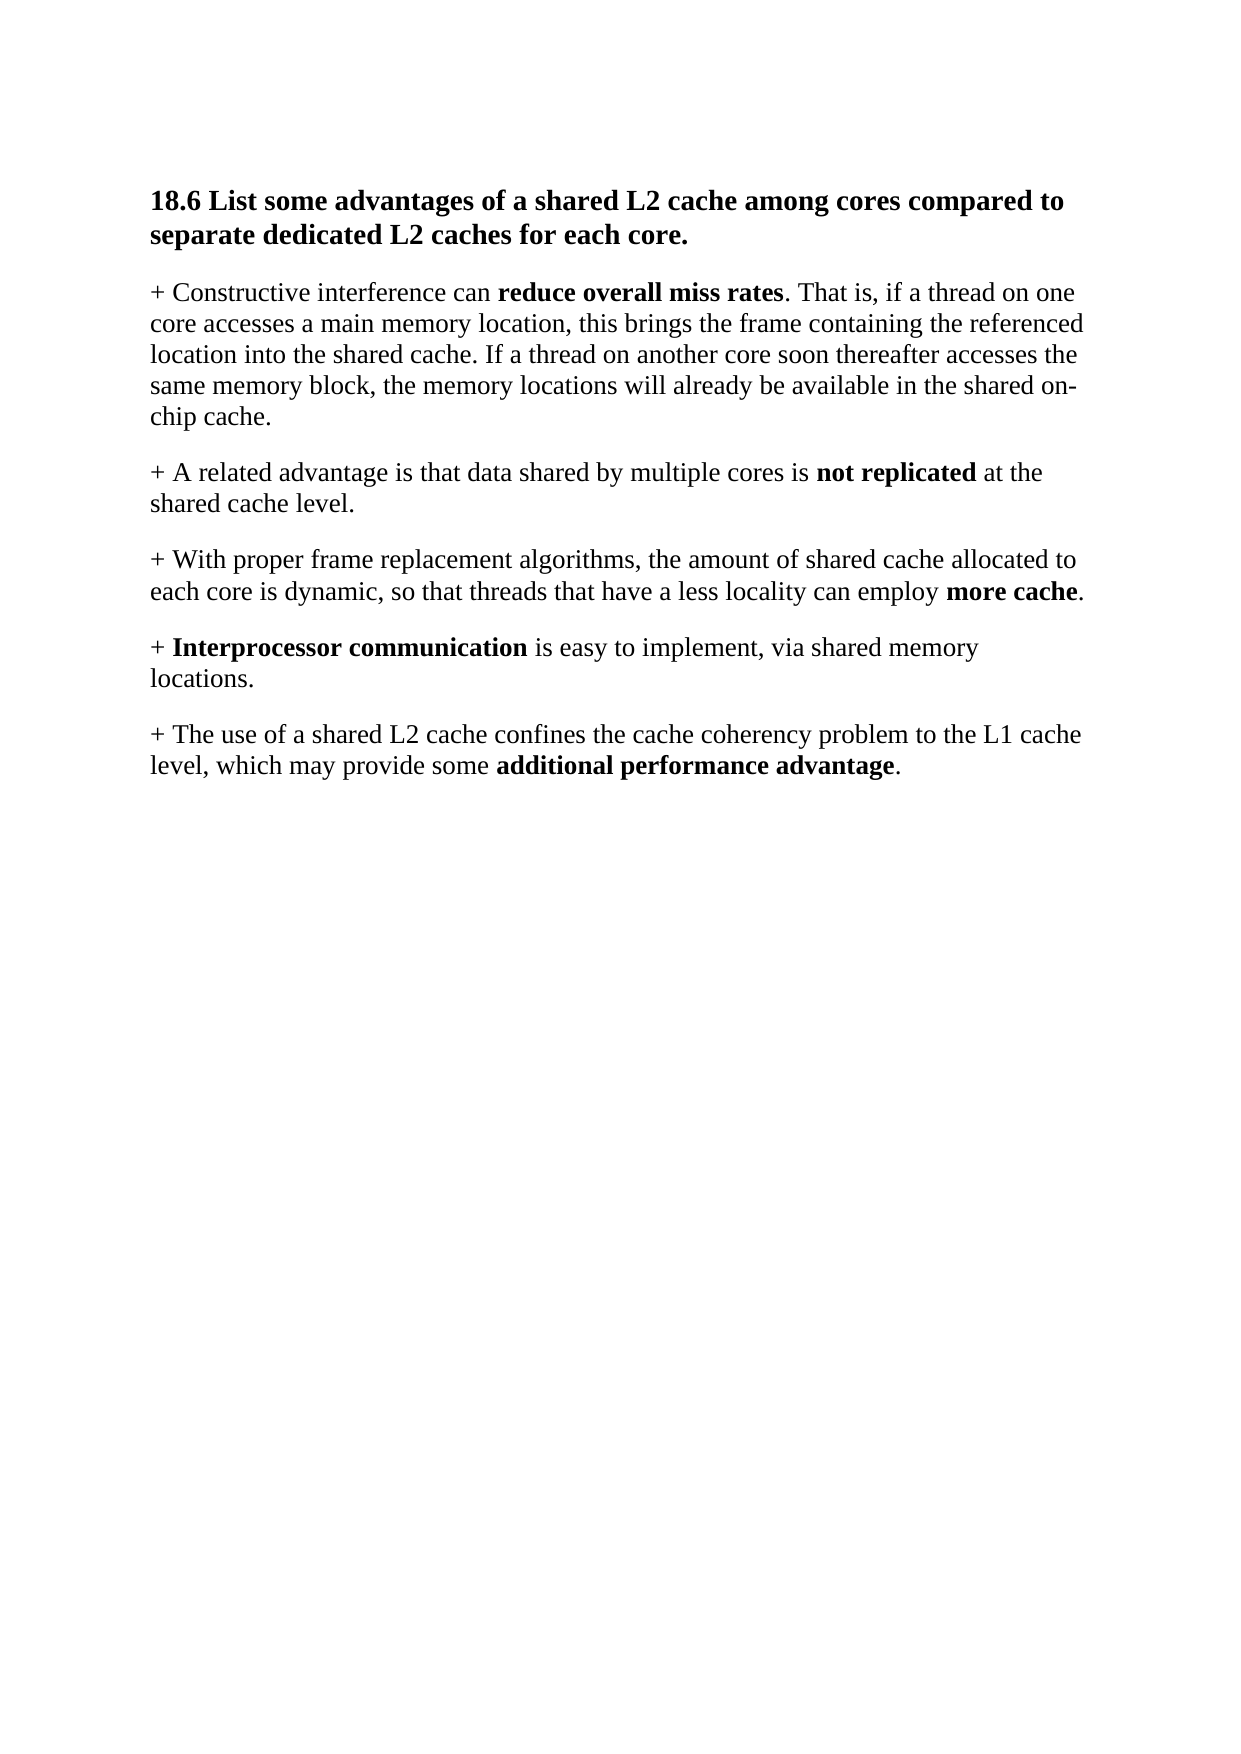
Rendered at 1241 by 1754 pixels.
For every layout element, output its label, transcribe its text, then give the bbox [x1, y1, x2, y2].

text + The use of a shared L2 cache confines the cache coherency problem to the L1 cache level, which may provide some additional performance advantage. [150, 718, 1090, 781]
text + Interprocessor communication is easy to implement, via shared memory locations. [150, 631, 1090, 693]
text 18.6 List some advantages of a shared L2 cache among cores compared to separate dedicated L2 caches for each core. [150, 183, 1090, 251]
text + A related advantage is that data shared by multiple cores is not replicated at the shared cache level. [150, 456, 1090, 519]
text + Constructive interference can reduce overall miss rates. That is, if a thread on one core accesses a main memory location, this brings the frame containing the referenced location into the shared cache. If a thread on another core soon thereafter accesses the same memory block, the memory locations will already be available in the shared on-chip cache. [150, 276, 1090, 431]
text + With proper frame replacement algorithms, the amount of shared cache allocated to each core is dynamic, so that threads that have a less locality can employ more cache. [150, 544, 1090, 606]
